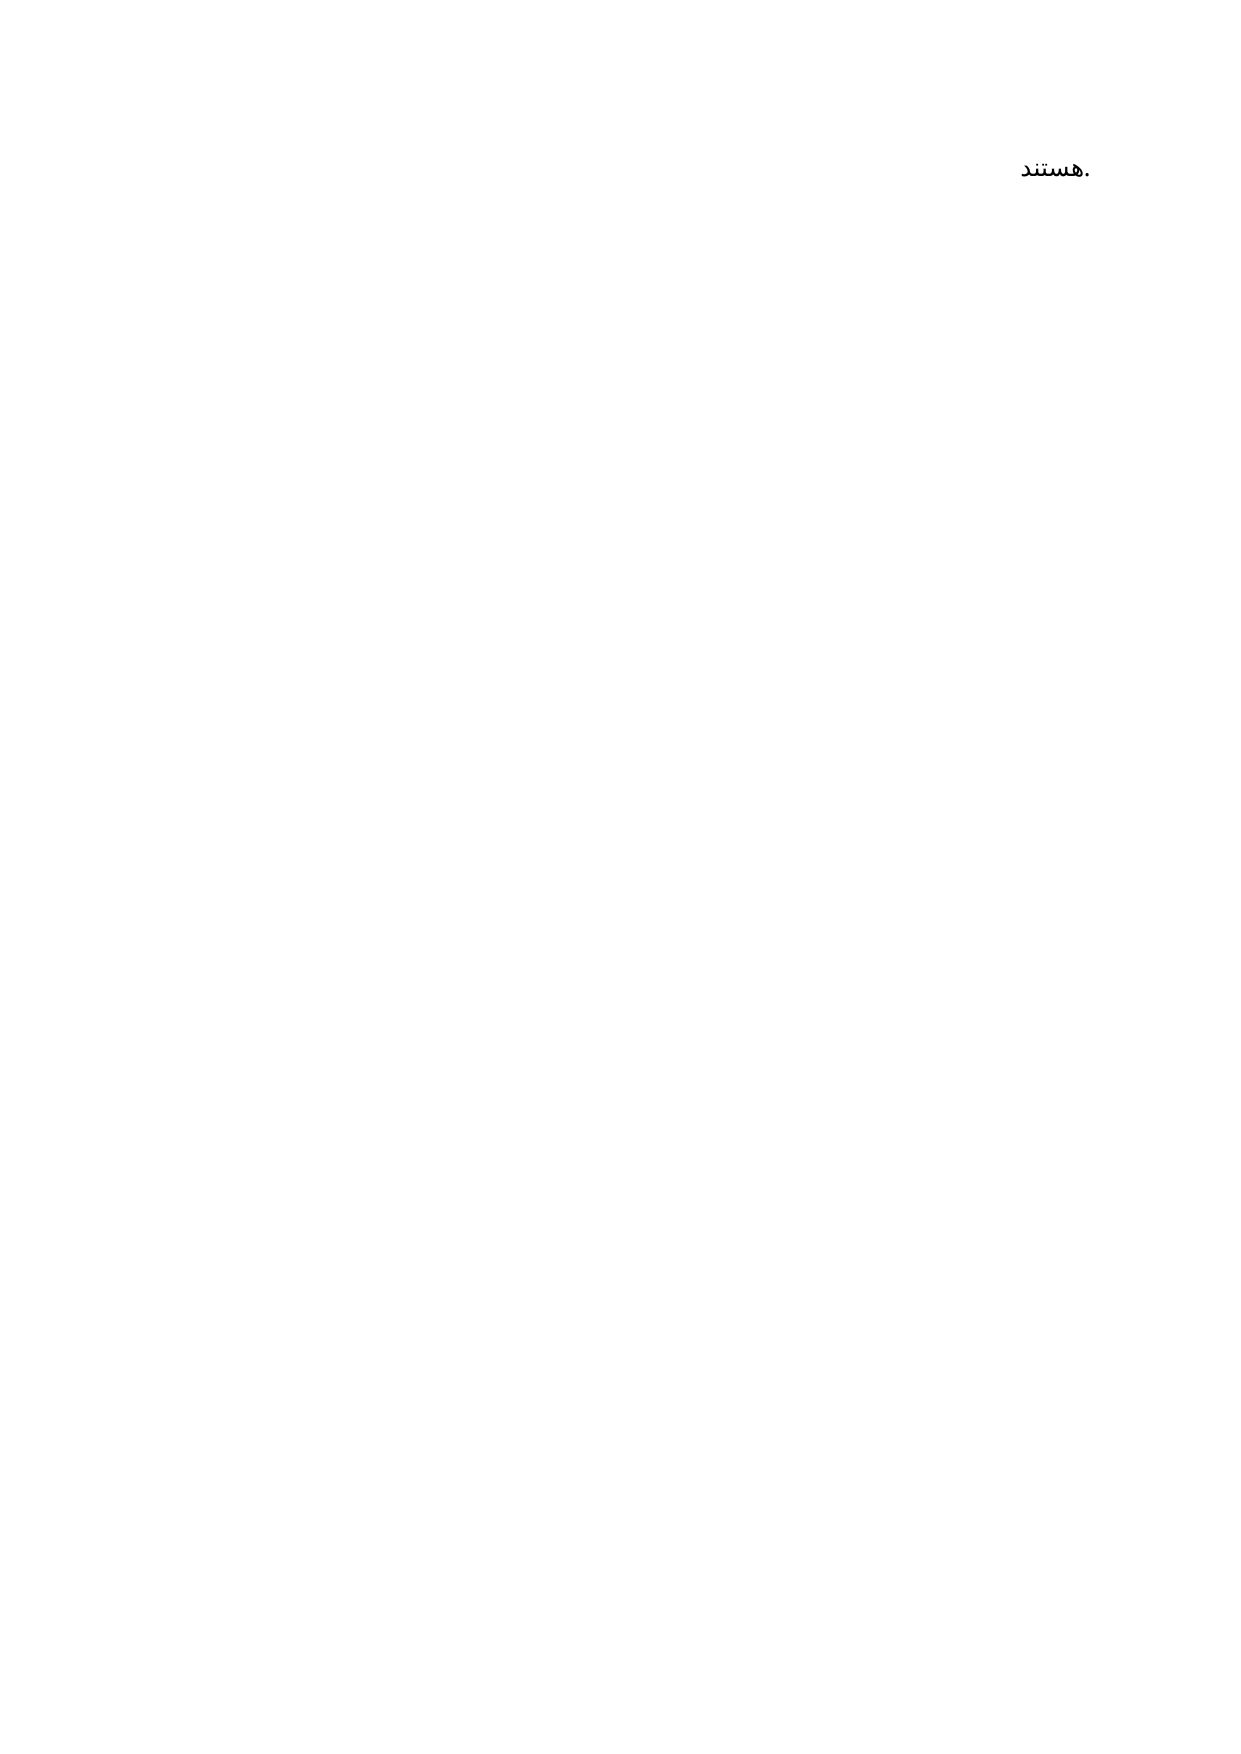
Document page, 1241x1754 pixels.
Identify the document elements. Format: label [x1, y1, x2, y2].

list [187, 150, 1090, 187]
